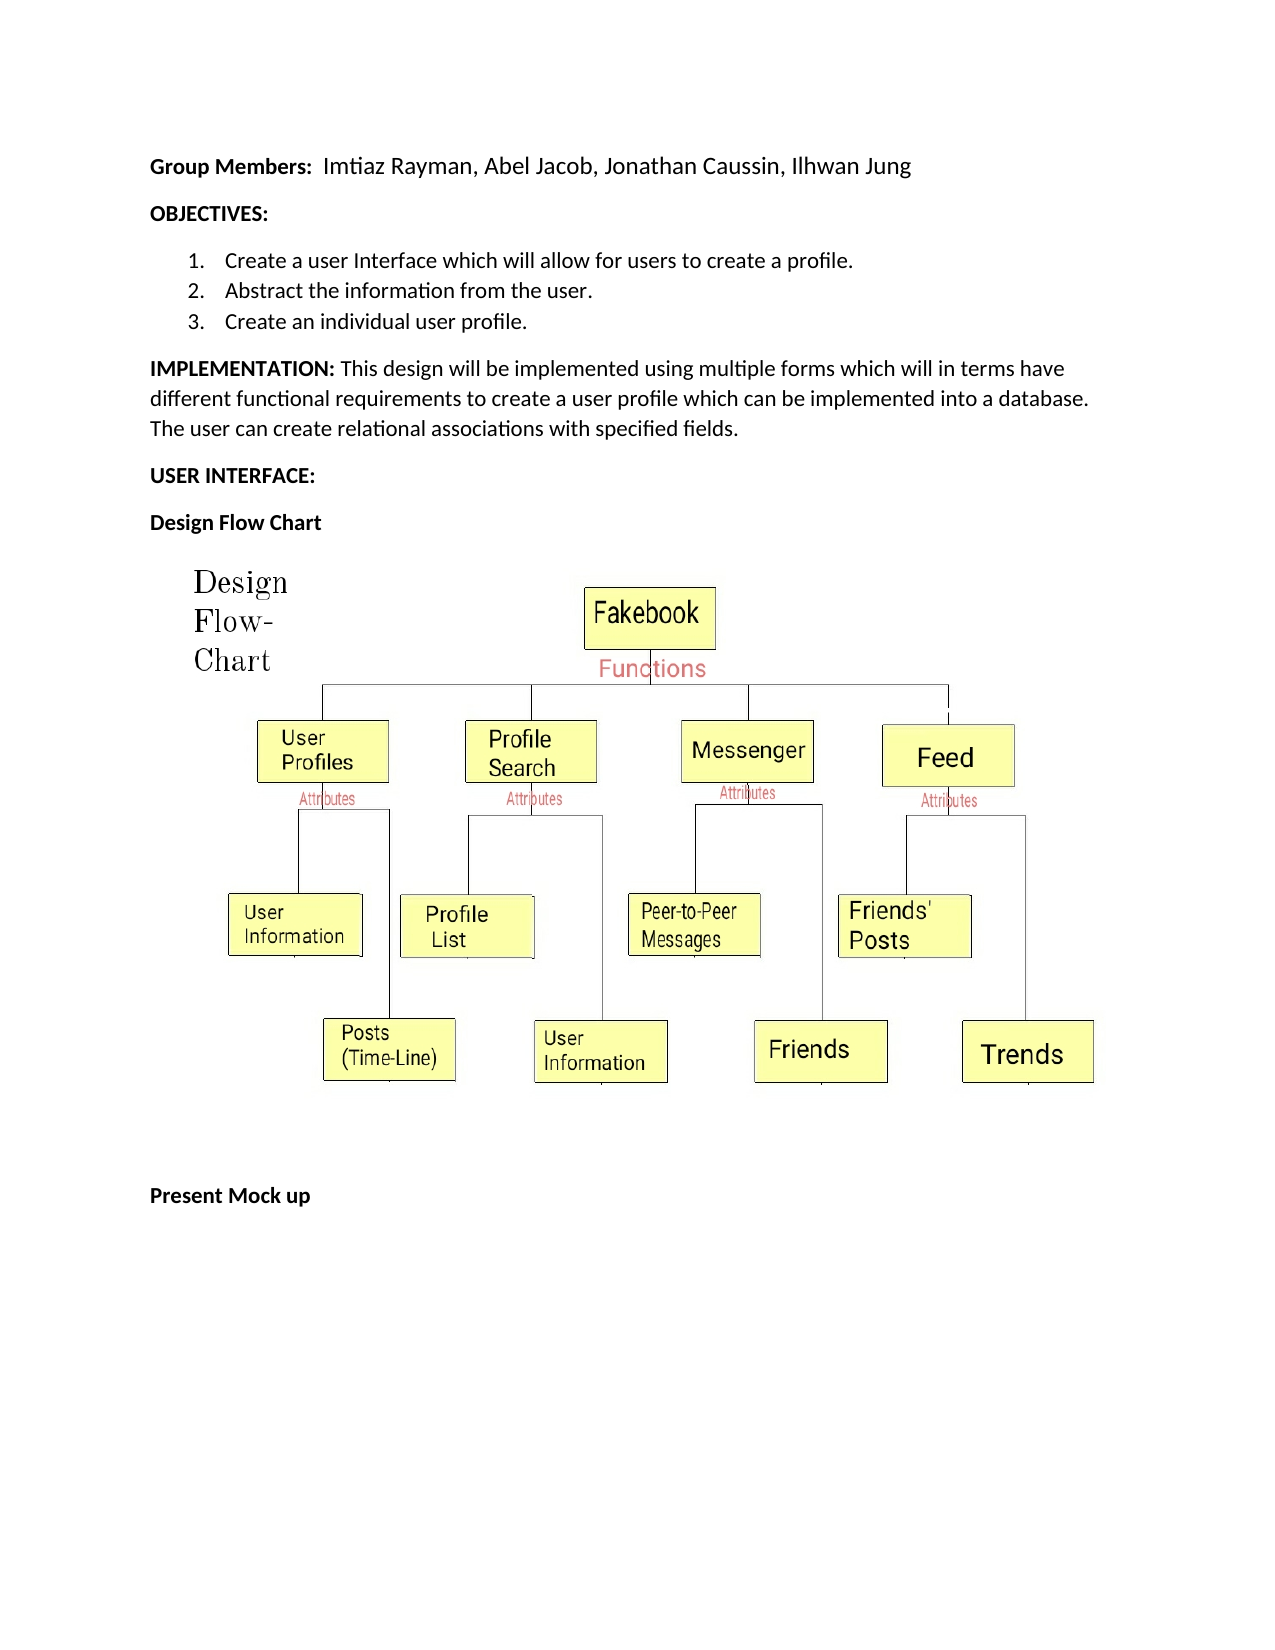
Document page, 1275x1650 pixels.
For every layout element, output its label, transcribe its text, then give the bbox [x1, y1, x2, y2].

text OBJECTIVES: [150, 199, 1125, 228]
list Create an individual user profile. [187, 307, 1125, 335]
text Design Flow Chart [150, 508, 1125, 536]
text Group Members: Imtiaz Rayman, Abel Jacob, Jonathan Caussin, Ilhwan Jung [150, 150, 1125, 181]
list Create a user Interface which will allow for users to create a profile. [187, 246, 1125, 274]
list Abstract the information from the user. [187, 277, 1125, 305]
text IMPLEMENTATION: This design will be implemented using multiple forms which will in terms have different functional requirements to create a user profile which can be implemented into a database. The user can create relational associations with specified fields. [150, 354, 1125, 442]
text Present Mock up [150, 1181, 1125, 1209]
text USER INTERFACE: [150, 461, 1125, 489]
